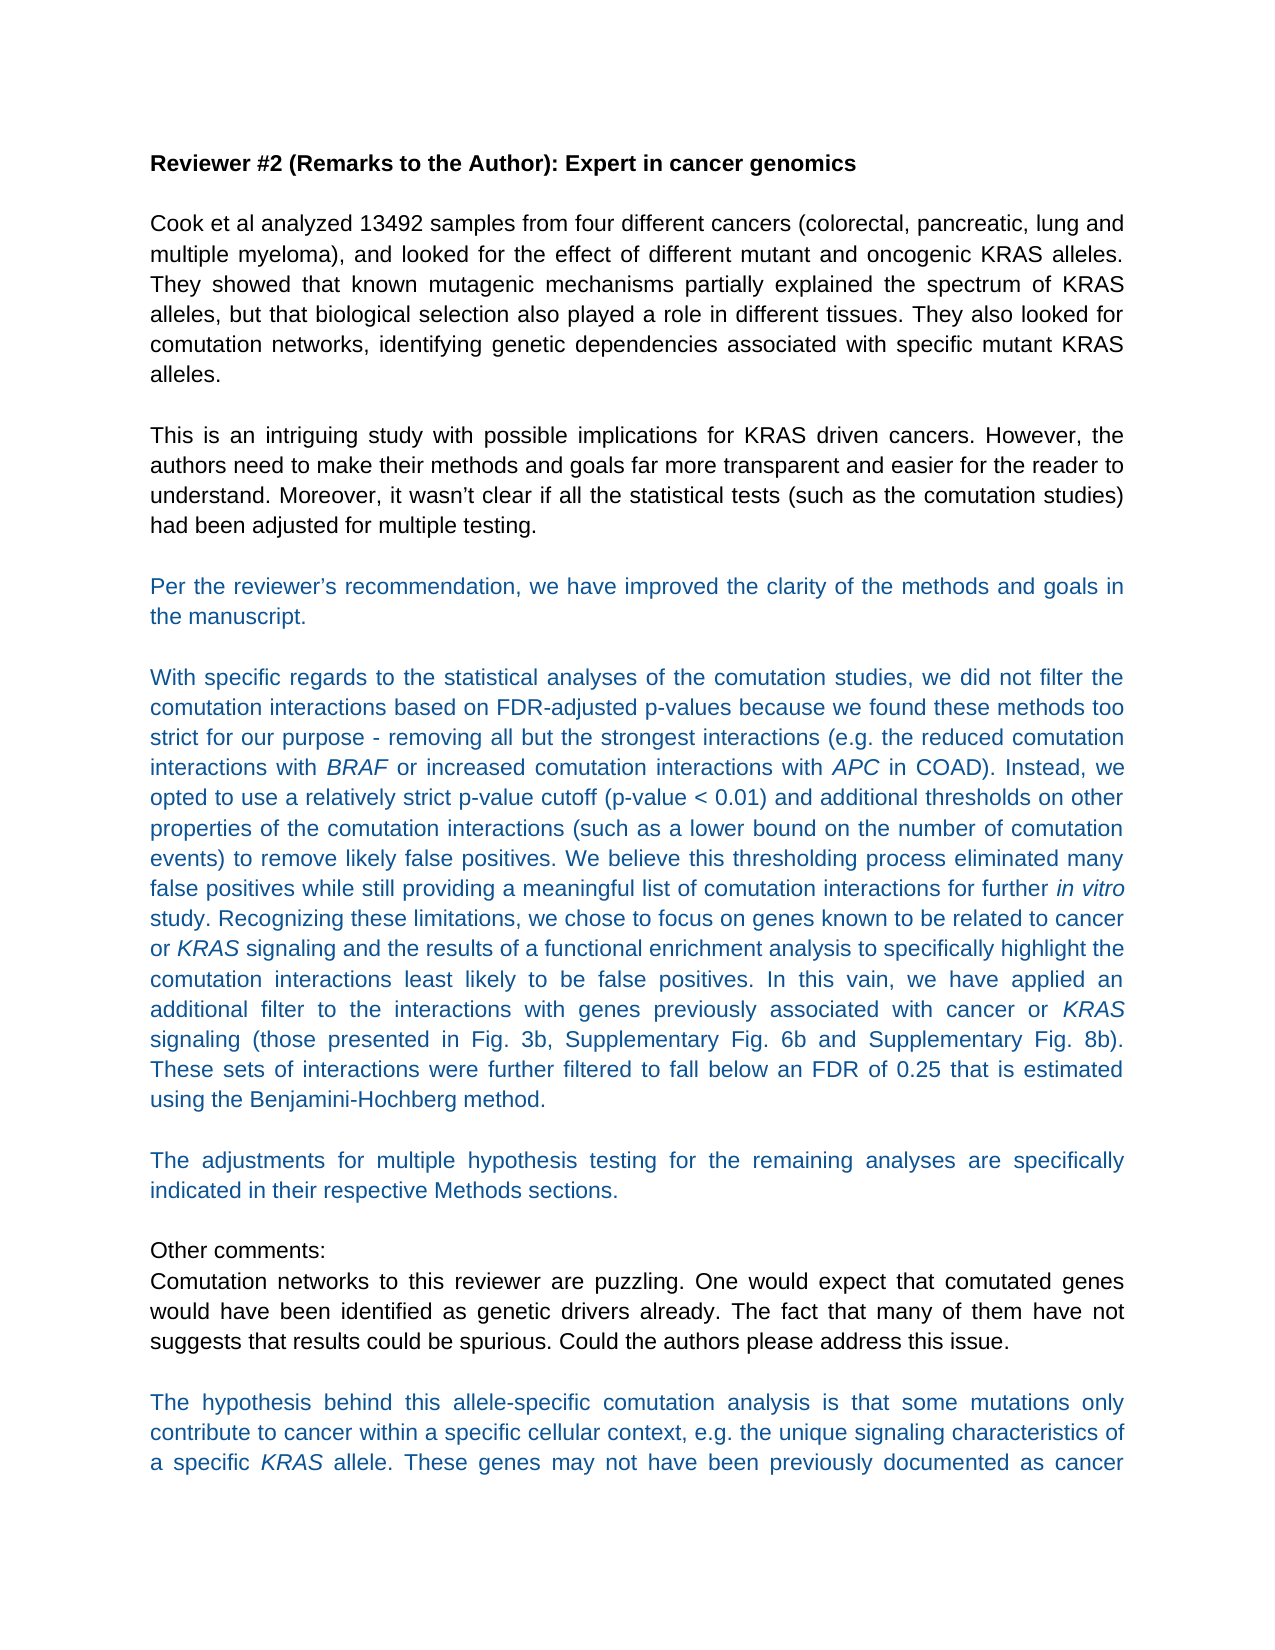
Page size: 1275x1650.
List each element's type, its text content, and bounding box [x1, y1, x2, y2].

text Cook et al analyzed 13492 samples from four different cancers (colorectal, pancreatic, lung and multiple myeloma), and looked for the effect of different mutant and oncogenic KRAS alleles. They showed that known mutagenic mechanisms partially explained the spectrum of KRAS alleles, but that biological selection also played a role in different tissues. They also looked for comutation networks, identifying genetic dependencies associated with specific mutant KRAS alleles. [150, 210, 1125, 388]
text Other comments: [150, 1237, 1125, 1264]
text Reviewer #2 (Remarks to the Author): Expert in cancer genomics [150, 150, 1125, 176]
subtitle With specific regards to the statistical analyses of the comutation studies, we did not filter the comutation interactions based on FDR-adjusted p-values because we found these methods too strict for our purpose - removing all but the strongest interactions (e.g. the reduced comutation interactions with BRAF or increased comutation interactions with APC in COAD). Instead, we opted to use a relatively strict p-value cutoff (p-value < 0.01) and additional thresholds on other properties of the comutation interactions (such as a lower bound on the number of comutation events) to remove likely false positives. We believe this thresholding process eliminated many false positives while still providing a meaningful list of comutation interactions for further in vitro study. Recognizing these limitations, we chose to focus on genes known to be related to cancer or KRAS signaling and the results of a functional enrichment analysis to specifically highlight the comutation interactions least likely to be false positives. In this vain, we have applied an additional filter to the interactions with genes previously associated with cancer or KRAS signaling (those presented in Fig. 3b, Supplementary Fig. 6b and Supplementary Fig. 8b). These sets of interactions were further filtered to fall below an FDR of 0.25 that is estimated using the Benjamini-Hochberg method. [150, 663, 1125, 1113]
text Comutation networks to this reviewer are puzzling. One would expect that comutated genes would have been identified as genetic drivers already. The fact that many of them have not suggests that results could be spurious. Could the authors please address this issue. [150, 1268, 1125, 1354]
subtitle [150, 1388, 1125, 1475]
subtitle The adjustments for multiple hypothesis testing for the remaining analyses are specifically indicated in their respective Methods sections. [150, 1147, 1125, 1203]
subtitle Per the reviewer’s recommendation, we have improved the clarity of the methods and goals in the manuscript. [150, 573, 1125, 629]
text This is an intriguing study with possible implications for KRAS driven cancers. However, the authors need to make their methods and goals far more transparent and easier for the reader to understand. Moreover, it wasn’t clear if all the statistical tests (such as the comutation studies) had been adjusted for multiple testing. [150, 422, 1125, 539]
